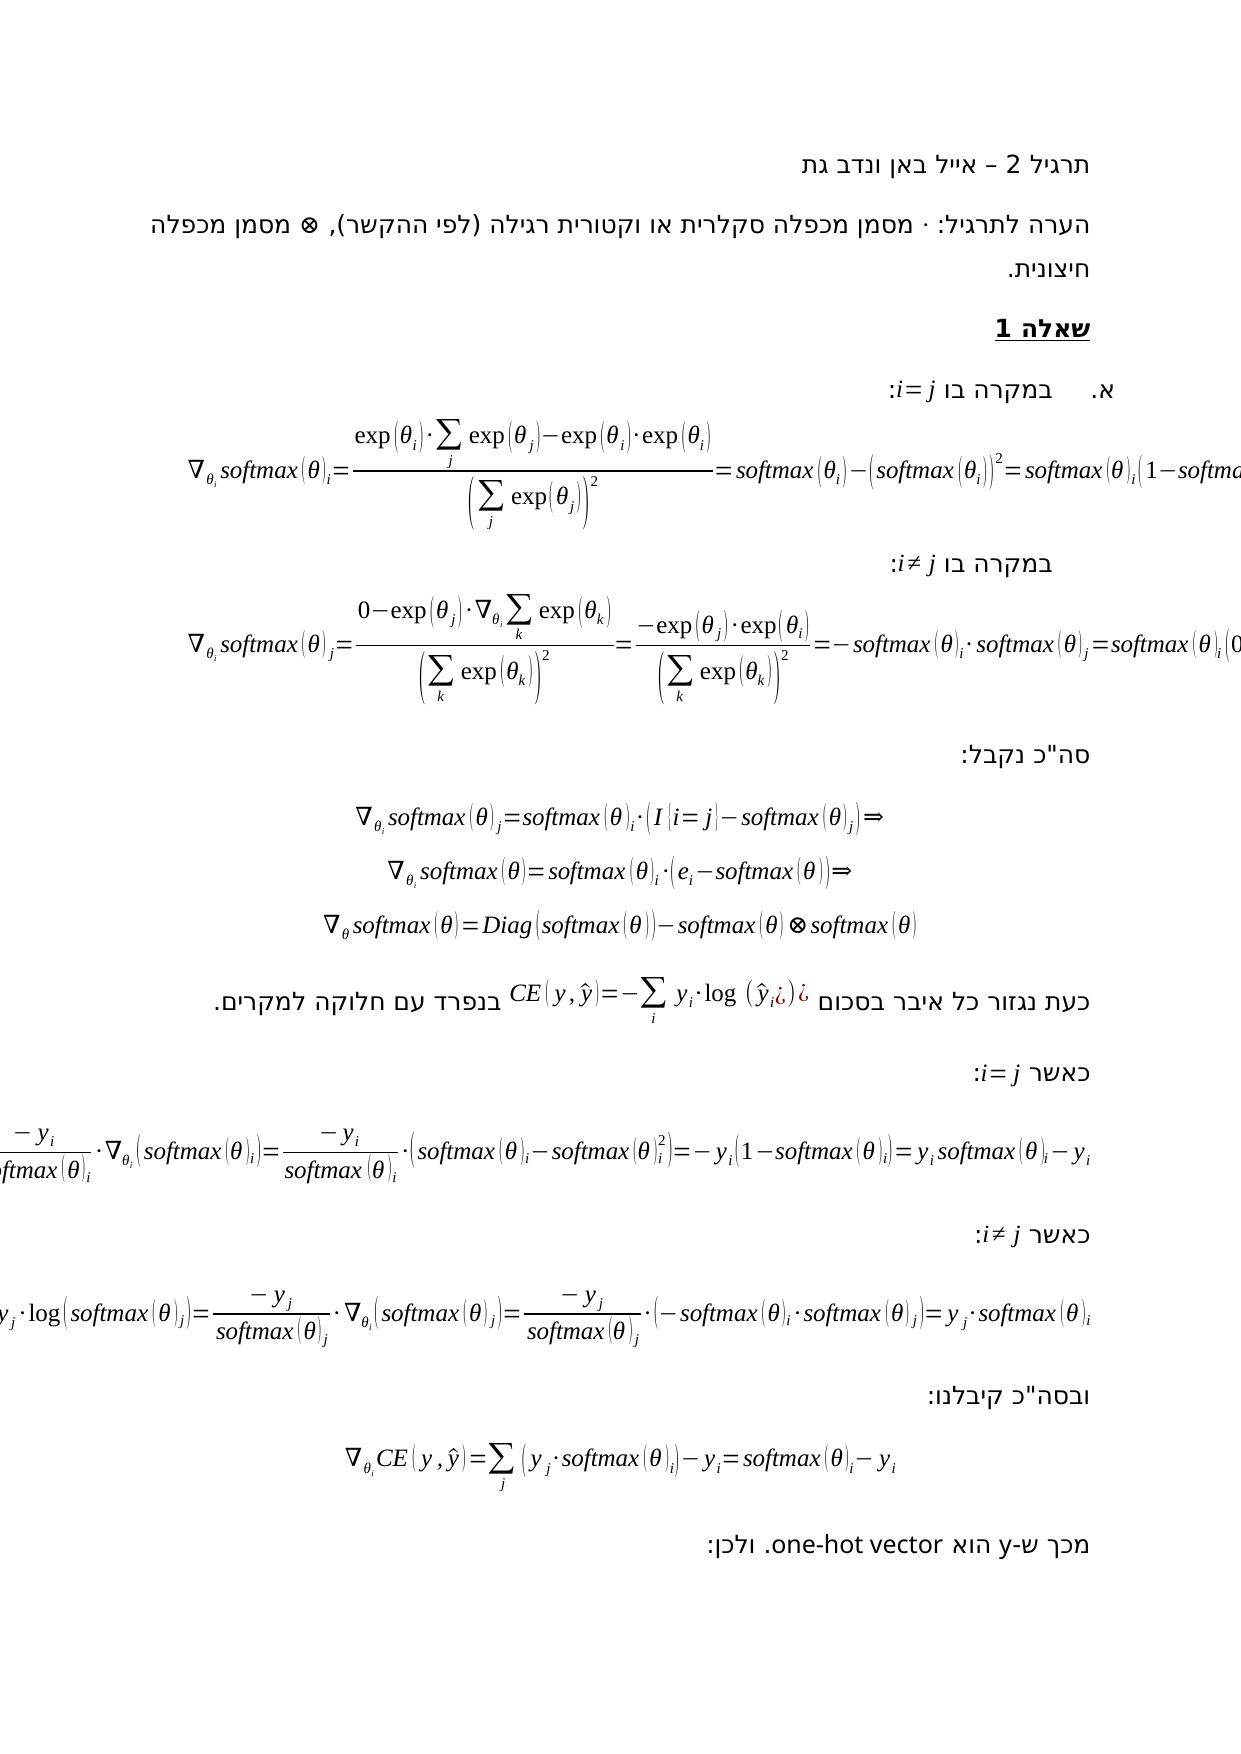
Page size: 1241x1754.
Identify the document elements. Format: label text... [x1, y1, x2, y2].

text הערה לתרגיל: מסמן מכפלה סקלרית או וקטורית רגילה (לפי ההקשר), מסמן מכפלה חיצונית. [150, 210, 1090, 283]
text סה"כ נקבל: [150, 740, 1090, 769]
text כעת נגזור כל איבר בסכום בנפרד עם חלוקה למקרים. [150, 976, 1090, 1027]
list במקרה בו : [150, 549, 1053, 578]
text מכך ש-y הוא one-hot vector. ולכן: [150, 1526, 1090, 1560]
text כאשר : [150, 1058, 1090, 1087]
text תרגיל 2 – אייל באן ונדב גת [150, 150, 1090, 179]
text שאלה 1 [150, 314, 1090, 344]
text כאשר : [150, 1220, 1090, 1249]
text ובסה"כ קיבלנו: [150, 1381, 1090, 1411]
list במקרה בו : [150, 375, 1090, 404]
